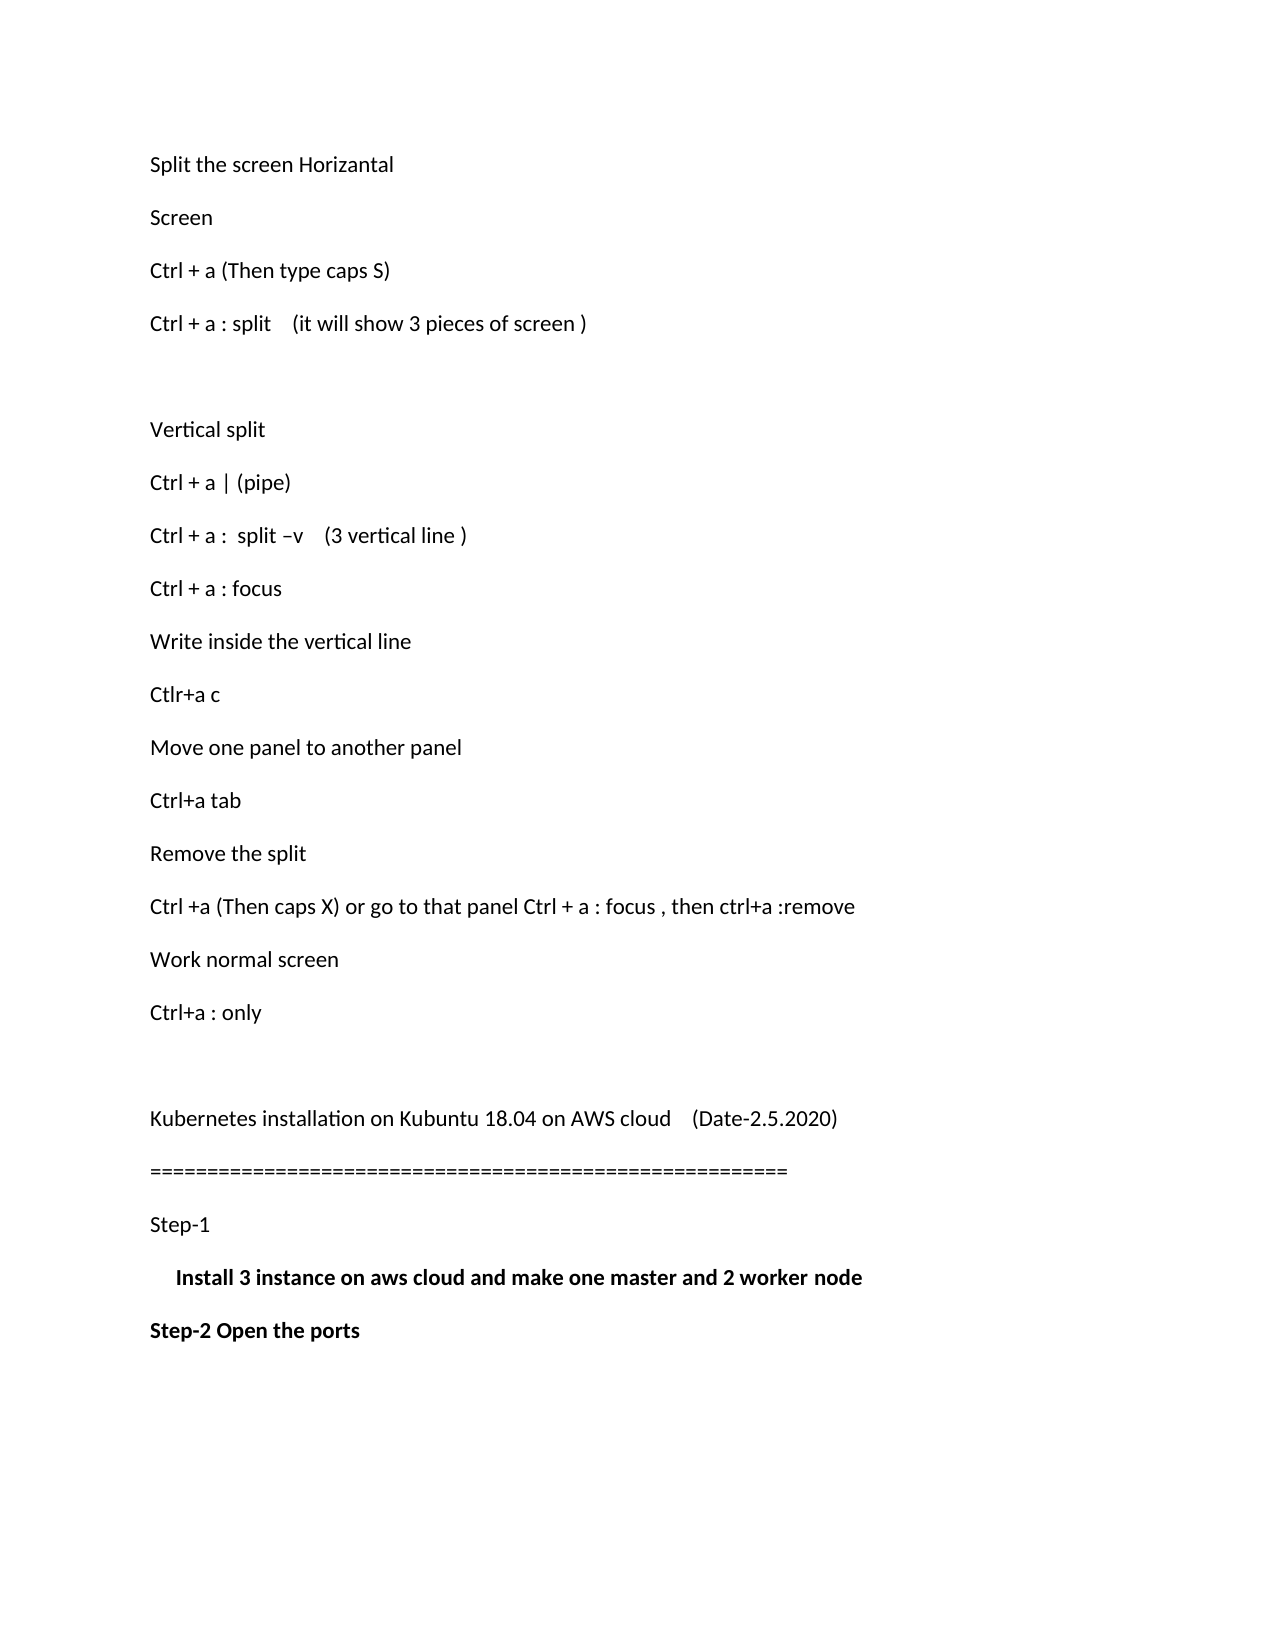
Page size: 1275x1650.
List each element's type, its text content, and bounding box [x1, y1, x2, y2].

text Ctlr+a c [150, 680, 1125, 708]
text Work normal screen [150, 945, 1125, 973]
text Ctrl+a : only [150, 998, 1125, 1026]
text Ctrl+a tab [150, 786, 1125, 814]
text Move one panel to another panel [150, 733, 1125, 761]
text Remove the split [150, 839, 1125, 867]
text Ctrl + a | (pipe) [150, 468, 1125, 496]
text Split the screen Horizantal [150, 150, 1125, 178]
text Write inside the vertical line [150, 627, 1125, 655]
text Ctrl + a : focus [150, 574, 1125, 602]
text Kubernetes installation on Kubuntu 18.04 on AWS cloud (Date-2.5.2020) [150, 1104, 1125, 1132]
text Ctrl + a : split (it will show 3 pieces of screen ) [150, 309, 1125, 337]
text Screen [150, 203, 1125, 231]
text Ctrl + a (Then type caps S) [150, 256, 1125, 284]
text Step-1 [150, 1210, 1125, 1238]
text Vertical split [150, 415, 1125, 443]
text Step-2 Open the ports [150, 1316, 1125, 1344]
text Install 3 instance on aws cloud and make one master and 2 worker node [150, 1263, 1125, 1291]
text Ctrl +a (Then caps X) or go to that panel Ctrl + a : focus , then ctrl+a :remove [150, 892, 1125, 920]
text ======================================================== [150, 1157, 1125, 1185]
text Ctrl + a : split –v (3 vertical line ) [150, 521, 1125, 549]
